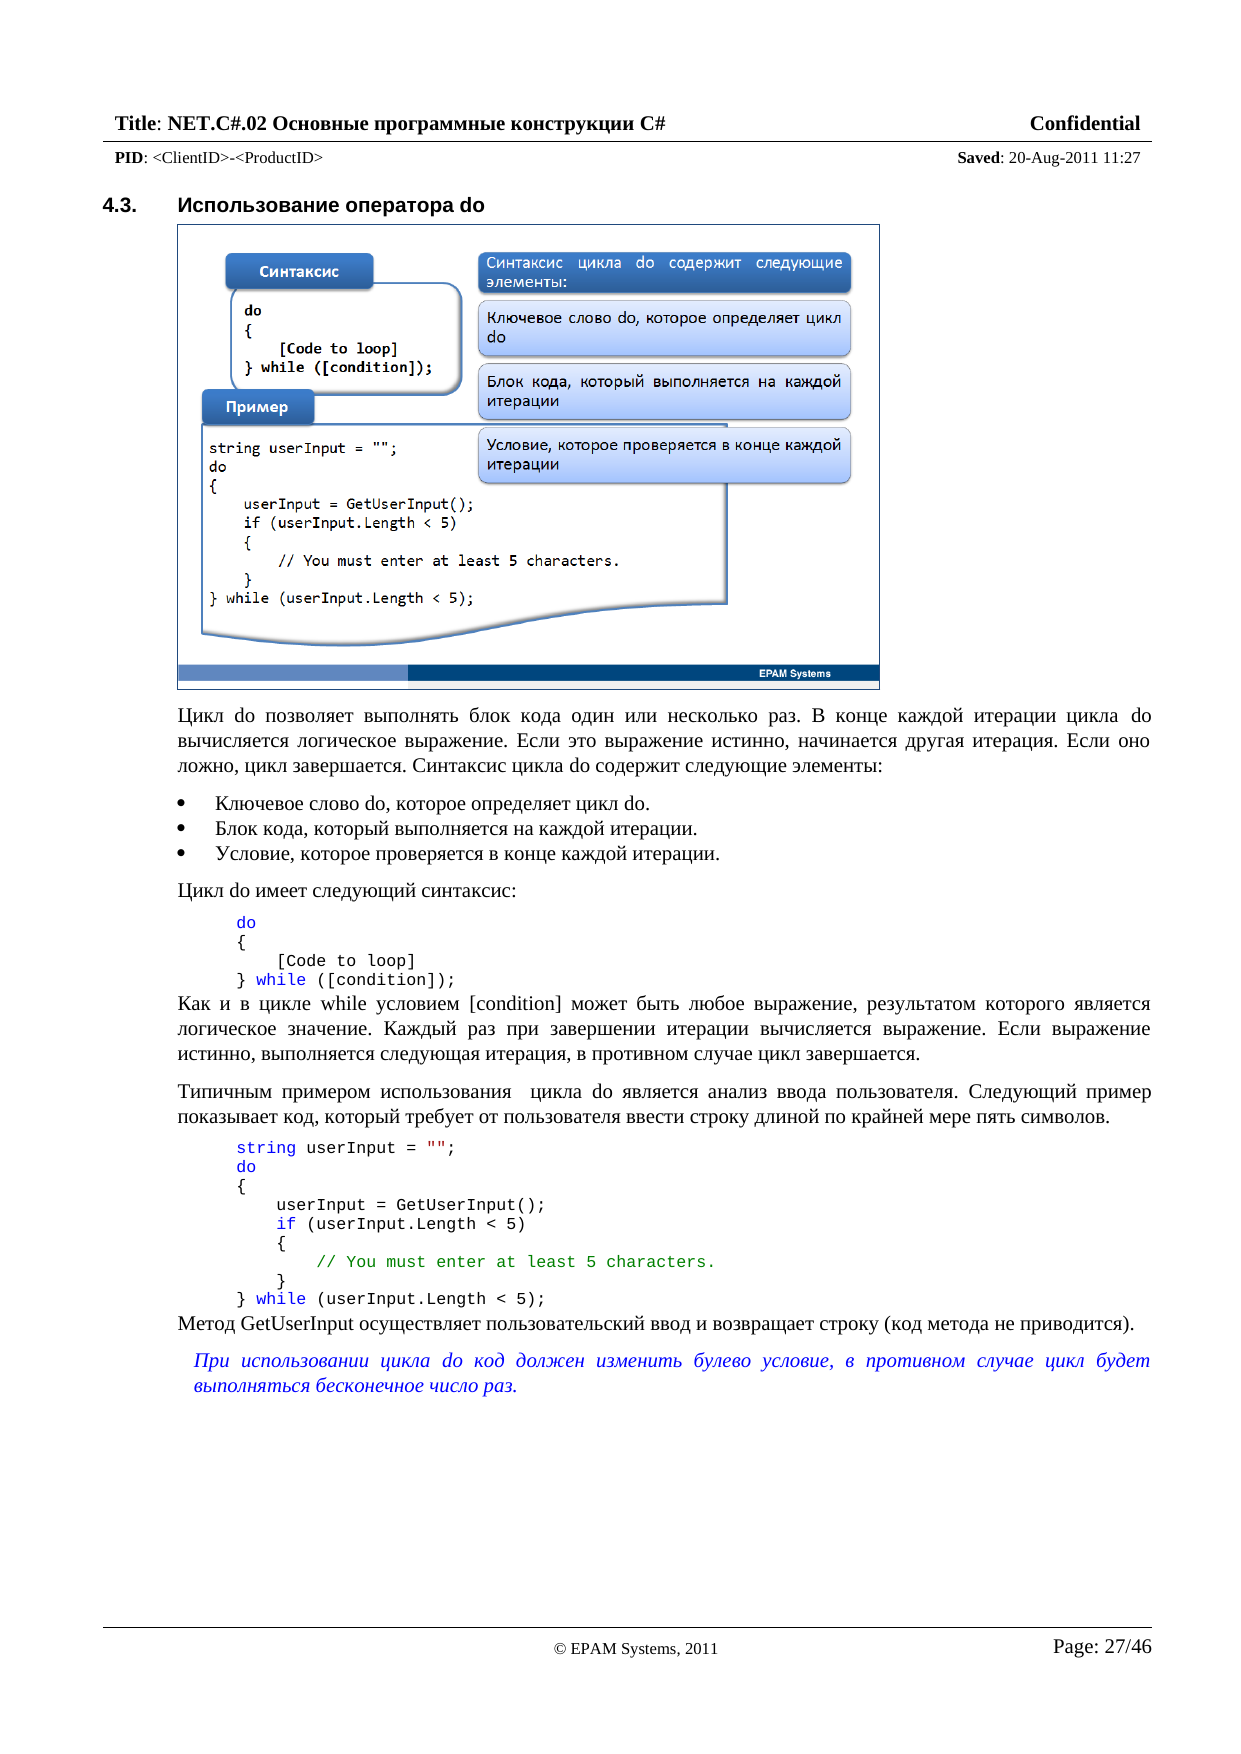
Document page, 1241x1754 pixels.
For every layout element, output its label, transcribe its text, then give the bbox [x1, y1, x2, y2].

text } while ([condition]); [236, 971, 1107, 990]
text { [236, 933, 1107, 952]
text [Code to loop] [236, 952, 1107, 971]
text } [236, 1272, 1107, 1291]
text Цикл do позволяет выполнять блок кода один или несколько раз. В конце каждой итерации цикла do вычисляется логическое выражение. Если это выражение истинно, начинается другая итерация. Если оно ложно, цикл завершается. Синтаксис цикла do содержит следующие элементы: [177, 702, 1152, 777]
text { [236, 1234, 1107, 1253]
text Цикл do имеет следующий синтаксис: [177, 877, 1152, 902]
text userInput = GetUserInput(); [236, 1197, 1107, 1216]
text Типичным примером использования цикла do является анализ ввода пользователя. Следующий пример показывает код, который требует от пользователя ввести строку длиной по крайней мере пять символов. [177, 1078, 1152, 1128]
text Метод GetUserInput осуществляет пользовательский ввод и возвращает строку (код метода не приводится). [177, 1310, 1152, 1335]
text При использовании цикла do код должен изменить булево условие, в противном случае цикл будет выполняться бесконечное число раз. [194, 1347, 1152, 1397]
list Ключевое слово do, которое определяет цикл do. [177, 790, 1152, 815]
picture [178, 225, 879, 689]
list Условие, которое проверяется в конце каждой итерации. [177, 840, 1152, 865]
list Блок кода, который выполняется на каждой итерации. [177, 815, 1152, 840]
subtitle Использование оператора do [102, 192, 1152, 217]
text // You must enter at least 5 characters. [236, 1253, 1107, 1272]
text { [236, 1178, 1107, 1197]
text Как и в цикле while условием [condition] может быть любое выражение, результатом которого является логическое значение. Каждый раз при завершении итерации вычисляется выражение. Если выражение истинно, выполняется следующая итерация, в противном случае цикл завершается. [177, 990, 1152, 1065]
text if (userInput.Length < 5) [236, 1216, 1107, 1234]
text do [236, 915, 1107, 933]
text do [236, 1159, 1107, 1178]
text } while (userInput.Length < 5); [236, 1291, 1107, 1310]
text string userInput = ""; [236, 1140, 1107, 1159]
